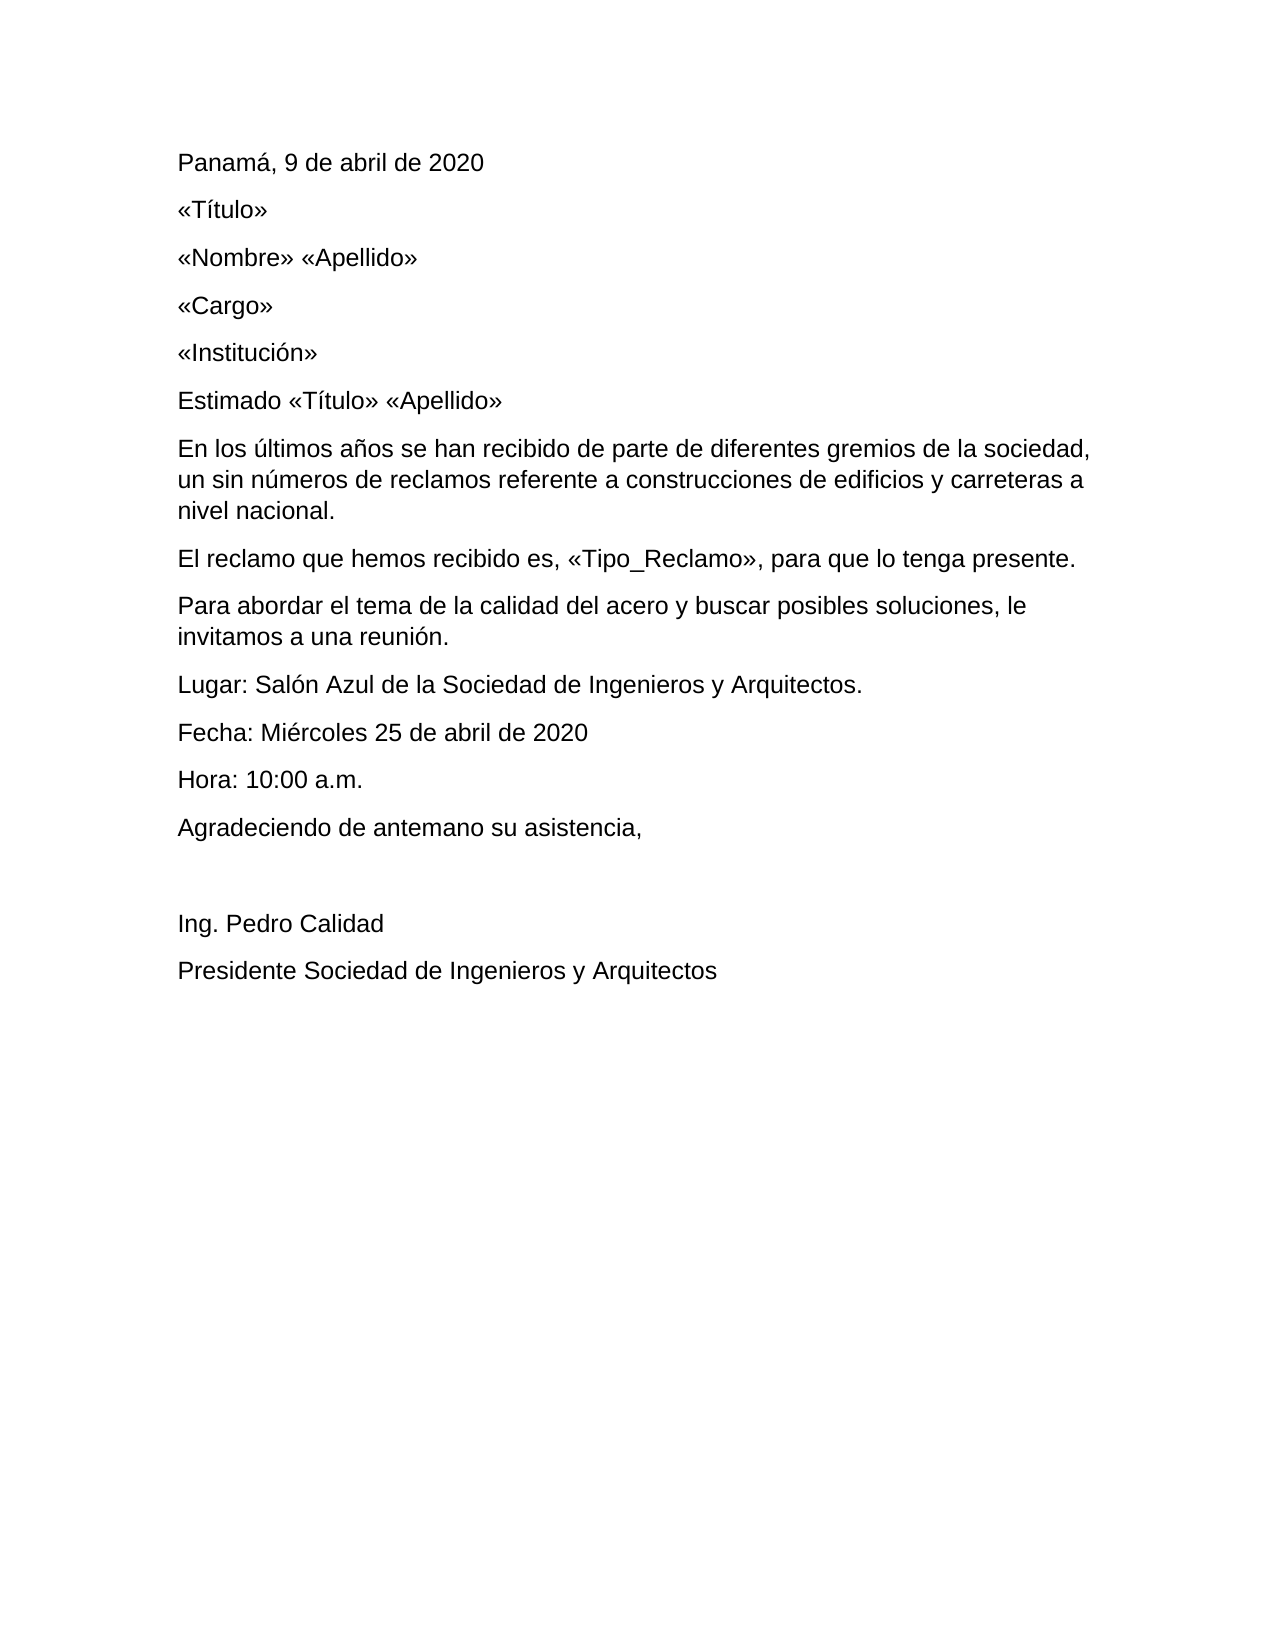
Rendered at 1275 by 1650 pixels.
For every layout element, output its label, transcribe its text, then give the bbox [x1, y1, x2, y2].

text Hora: 10:00 a.m. [177, 766, 1098, 794]
text Presidente Sociedad de Ingenieros y Arquitectos [177, 956, 1098, 985]
text Para abordar el tema de la calidad del acero y buscar posibles soluciones, le invitamos a una reunión. [177, 591, 1098, 651]
text «Nombre» «Apellido» [177, 243, 1098, 272]
text Agradeciendo de antemano su asistencia, [177, 813, 1098, 842]
text Ing. Pedro Calidad [177, 909, 1098, 937]
text «Institución» [177, 338, 1098, 367]
text El reclamo que hemos recibido es, «Tipo_Reclamo», para que lo tenga presente. [177, 544, 1098, 572]
text En los últimos años se han recibido de parte de diferentes gremios de la sociedad, un sin números de reclamos referente a construcciones de edificios y carreteras a nivel nacional. [177, 434, 1098, 525]
text Estimado «Título» «Apellido» [177, 386, 1098, 415]
text Lugar: Salón Azul de la Sociedad de Ingenieros y Arquitectos. [177, 670, 1098, 699]
text Panamá, 9 de abril de 2020 [177, 148, 1098, 176]
text «Título» [177, 195, 1098, 224]
text «Cargo» [177, 291, 1098, 319]
text Fecha: Miércoles 25 de abril de 2020 [177, 718, 1098, 747]
